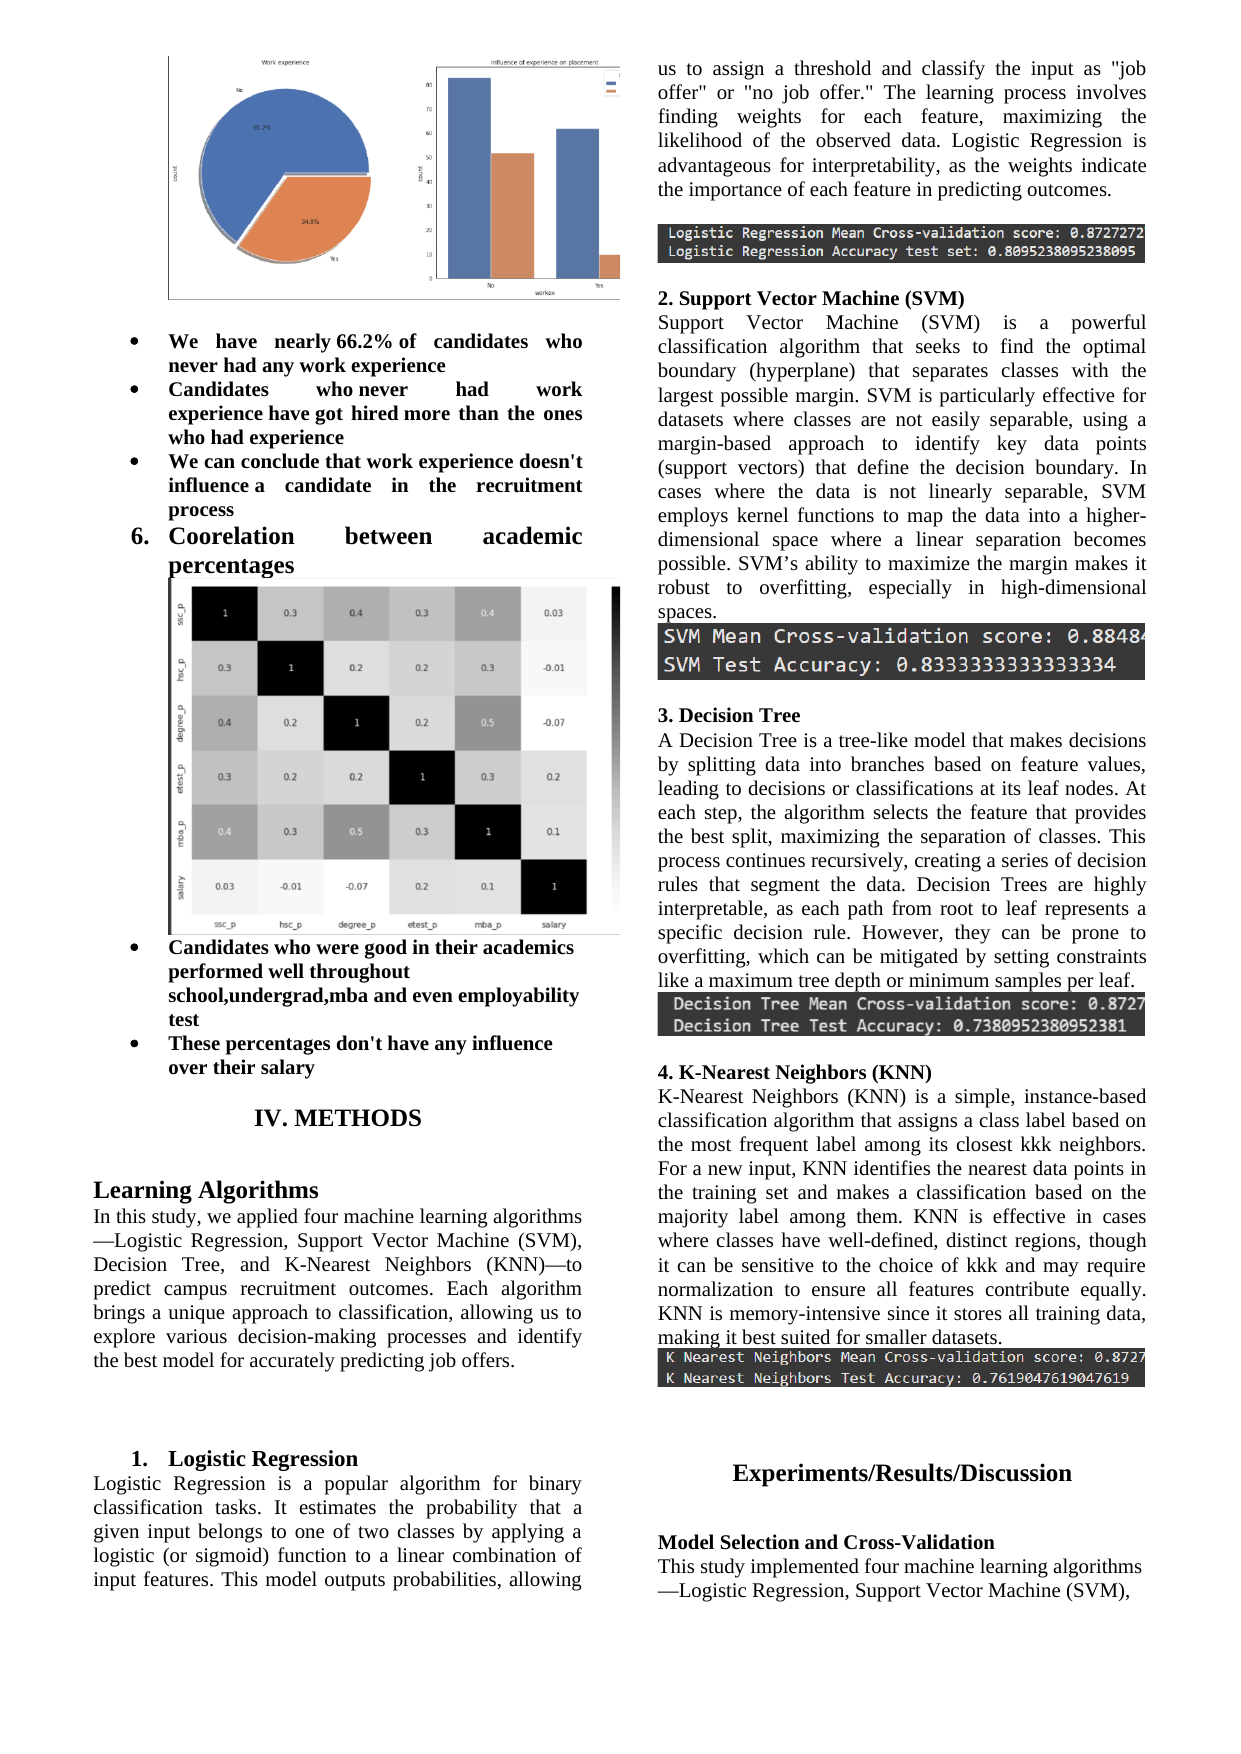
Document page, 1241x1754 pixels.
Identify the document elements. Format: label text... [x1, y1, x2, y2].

picture [657, 623, 1145, 680]
text Experiments/Results/Discussion [658, 1458, 1147, 1487]
text Logistic Regression is a popular algorithm for binary classification tasks. It estimates the probability that a given input belongs to one of two classes by applying a logistic (or sigmoid) function to a linear combination of input features. This model outputs probabilities, allowing us to assign a threshold and classify the input as "job offer" or "no job offer." The learning process involves finding weights for each feature, maximizing the likelihood of the observed data. Logistic Regression is advantageous for interpretability, as the weights indicate the importance of each feature in predicting outcomes. [658, 56, 1147, 201]
text 3. Decision Tree [658, 703, 1147, 727]
picture [657, 224, 1145, 263]
list These percentages don't have any influence over their salary [131, 1031, 583, 1079]
list Coorelation between academic percentages [131, 521, 583, 579]
list Candidates who never had work experience have got hired more than the ones who had experience [131, 377, 583, 449]
text K-Nearest Neighbors (KNN) is a simple, instance-based classification algorithm that assigns a class label based on the most frequent label among its closest kkk neighbors. For a new input, KNN identifies the nearest data points in the training set and makes a classification based on the majority label among them. KNN is effective in cases where classes have well-defined, distinct regions, though it can be sensitive to the choice of kkk and may require normalization to ensure all features contribute equally. KNN is memory-intensive since it stores all training data, making it best suited for smaller datasets. [658, 1084, 1147, 1349]
list Candidates who were good in their academics performed well throughout school,undergrad,mba and even employability test [131, 935, 583, 1031]
picture [168, 56, 621, 300]
text Learning Algorithms [93, 1175, 583, 1204]
text Logistic Regression is a popular algorithm for binary classification tasks. It estimates the probability that a given input belongs to one of two classes by applying a logistic (or sigmoid) function to a linear combination of input features. This model outputs probabilities, allowing us to assign a threshold and classify the input as "job offer" or "no job offer." The learning process involves finding weights for each feature, maximizing the likelihood of the observed data. Logistic Regression is advantageous for interpretability, as the weights indicate the importance of each feature in predicting outcomes. [93, 1471, 583, 1591]
text Support Vector Machine (SVM) is a powerful classification algorithm that seeks to find the optimal boundary (hyperplane) that separates classes with the largest possible margin. SVM is particularly effective for datasets where classes are not easily separable, using a margin-based approach to identify key data points (support vectors) that define the decision boundary. In cases where the data is not linearly separable, SVM employs kernel functions to map the data into a higher-dimensional space where a linear separation becomes possible. SVM’s ability to maximize the margin makes it robust to overfitting, especially in high-dimensional spaces. [658, 310, 1147, 623]
text A Decision Tree is a tree-like model that makes decisions by splitting data into branches based on feature values, leading to decisions or classifications at its leaf nodes. At each step, the algorithm selects the feature that provides the best split, maximizing the separation of classes. This process continues recursively, creating a series of decision rules that segment the data. Decision Trees are highly interpretable, as each path from root to leaf represents a specific decision rule. However, they can be prone to overfitting, which can be mitigated by setting constraints like a maximum tree depth or minimum samples per leaf. [658, 727, 1147, 992]
picture [168, 578, 621, 935]
text 4. K-Nearest Neighbors (KNN) [658, 1060, 1147, 1084]
list We have nearly 66.2% of candidates who never had any work experience [131, 329, 583, 377]
list We can conclude that work experience doesn't influence a candidate in the recruitment process [131, 449, 583, 521]
text IV. METHODS [93, 1103, 583, 1132]
list Logistic Regression [131, 1445, 583, 1471]
picture [657, 992, 1145, 1036]
picture [657, 1348, 1145, 1387]
text 2. Support Vector Machine (SVM) [658, 286, 1147, 310]
text In this study, we applied four machine learning algorithms—Logistic Regression, Support Vector Machine (SVM), Decision Tree, and K-Nearest Neighbors (KNN)—to predict campus recruitment outcomes. Each algorithm brings a unique approach to classification, allowing us to explore various decision-making processes and identify the best model for accurately predicting job offers. [93, 1204, 583, 1372]
